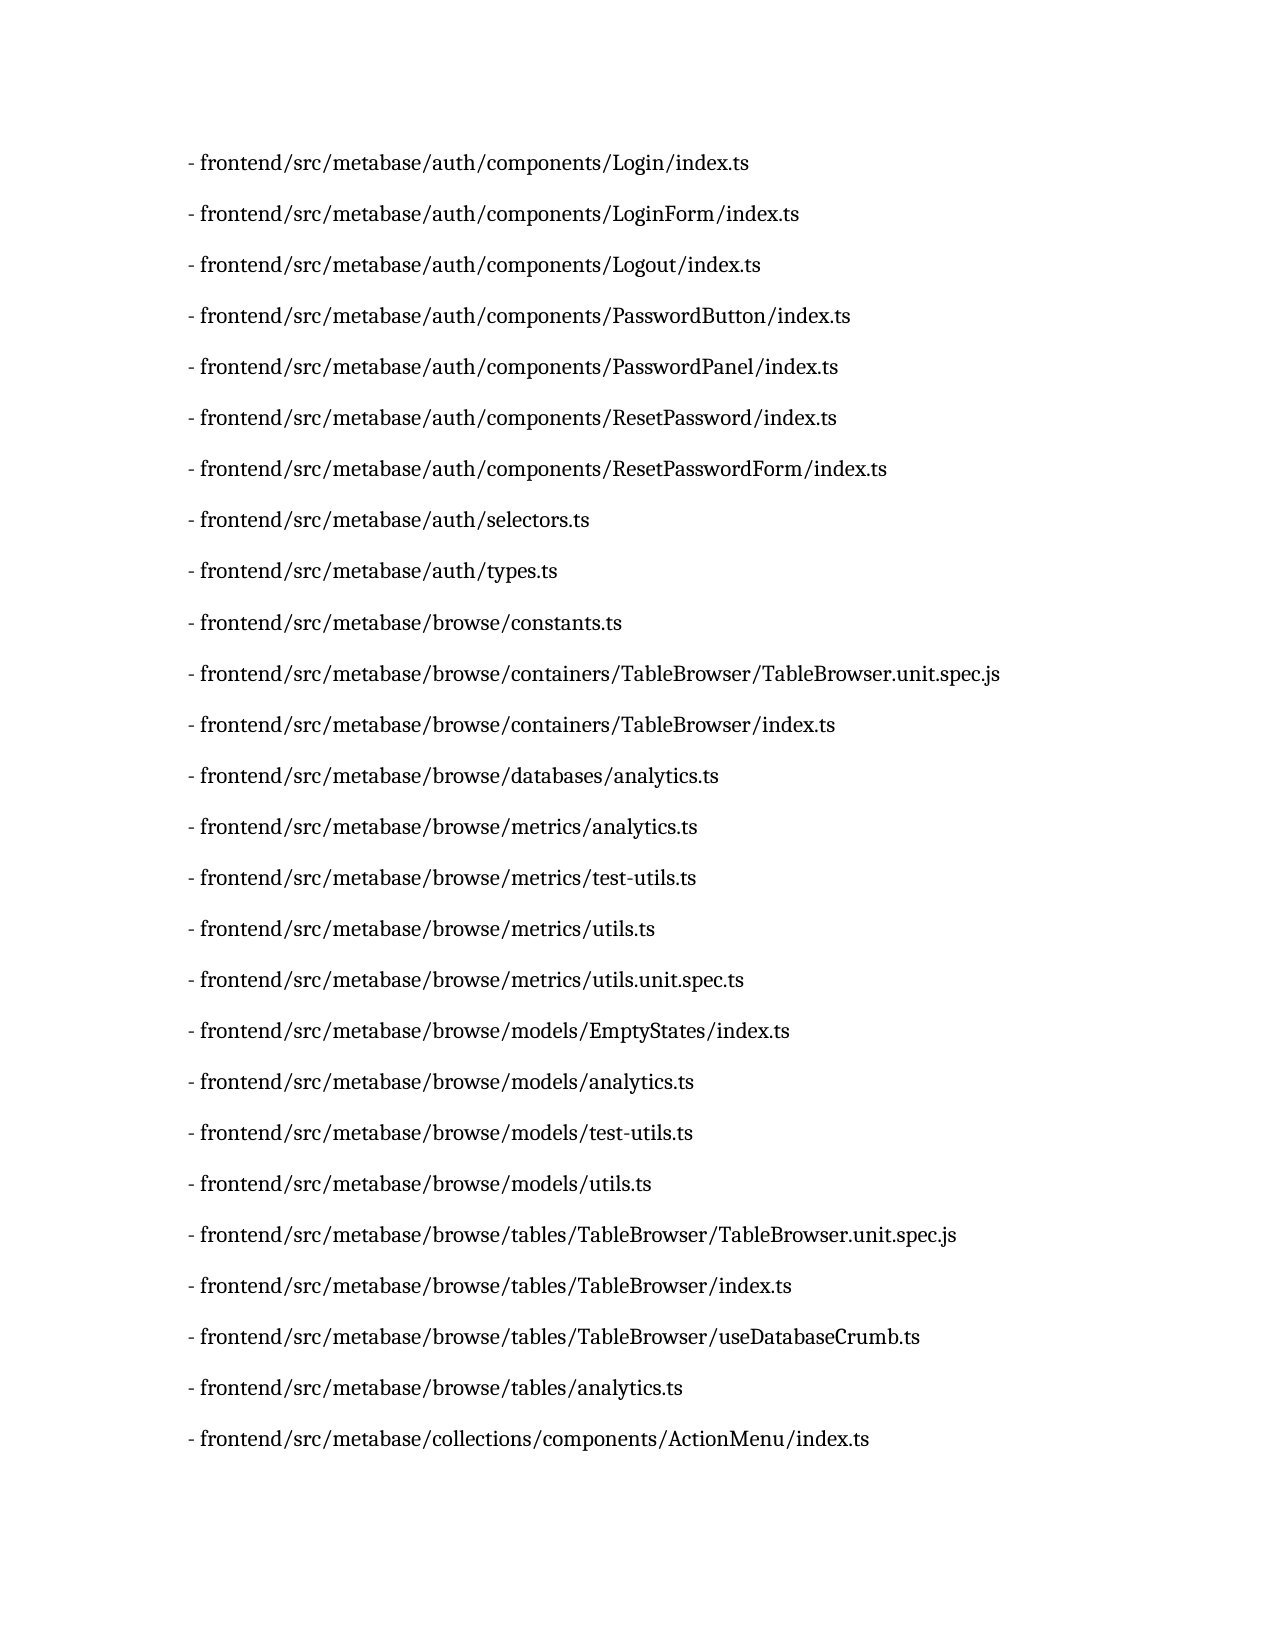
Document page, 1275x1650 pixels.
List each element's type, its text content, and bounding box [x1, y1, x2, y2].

text - frontend/src/metabase/browse/metrics/utils.unit.spec.ts [187, 967, 1087, 993]
text - frontend/src/metabase/auth/types.ts [187, 558, 1087, 585]
text - frontend/src/metabase/browse/metrics/utils.ts [187, 916, 1087, 942]
text - frontend/src/metabase/auth/selectors.ts [187, 507, 1087, 534]
text - frontend/src/metabase/browse/models/EmptyStates/index.ts [187, 1018, 1087, 1044]
text - frontend/src/metabase/browse/constants.ts [187, 609, 1087, 636]
text - frontend/src/metabase/auth/components/ResetPasswordForm/index.ts [187, 456, 1087, 483]
text - frontend/src/metabase/collections/components/ActionMenu/index.ts [187, 1426, 1087, 1452]
text - frontend/src/metabase/browse/tables/TableBrowser/TableBrowser.unit.spec.js [187, 1222, 1087, 1248]
text - frontend/src/metabase/auth/components/Logout/index.ts [187, 252, 1087, 278]
text - frontend/src/metabase/browse/containers/TableBrowser/index.ts [187, 711, 1087, 738]
text - frontend/src/metabase/auth/components/PasswordPanel/index.ts [187, 354, 1087, 381]
text - frontend/src/metabase/browse/metrics/test-utils.ts [187, 864, 1087, 891]
text - frontend/src/metabase/auth/components/PasswordButton/index.ts [187, 303, 1087, 329]
text - frontend/src/metabase/browse/models/analytics.ts [187, 1069, 1087, 1095]
text - frontend/src/metabase/browse/tables/analytics.ts [187, 1375, 1087, 1401]
text - frontend/src/metabase/browse/metrics/analytics.ts [187, 813, 1087, 840]
text - frontend/src/metabase/browse/tables/TableBrowser/index.ts [187, 1273, 1087, 1299]
text - frontend/src/metabase/auth/components/LoginForm/index.ts [187, 201, 1087, 227]
text - frontend/src/metabase/browse/containers/TableBrowser/TableBrowser.unit.spec.js [187, 660, 1087, 687]
text - frontend/src/metabase/browse/tables/TableBrowser/useDatabaseCrumb.ts [187, 1324, 1087, 1350]
text - frontend/src/metabase/auth/components/ResetPassword/index.ts [187, 405, 1087, 432]
text - frontend/src/metabase/auth/components/Login/index.ts [187, 150, 1087, 176]
text - frontend/src/metabase/browse/databases/analytics.ts [187, 762, 1087, 789]
text - frontend/src/metabase/browse/models/utils.ts [187, 1171, 1087, 1197]
text - frontend/src/metabase/browse/models/test-utils.ts [187, 1120, 1087, 1146]
